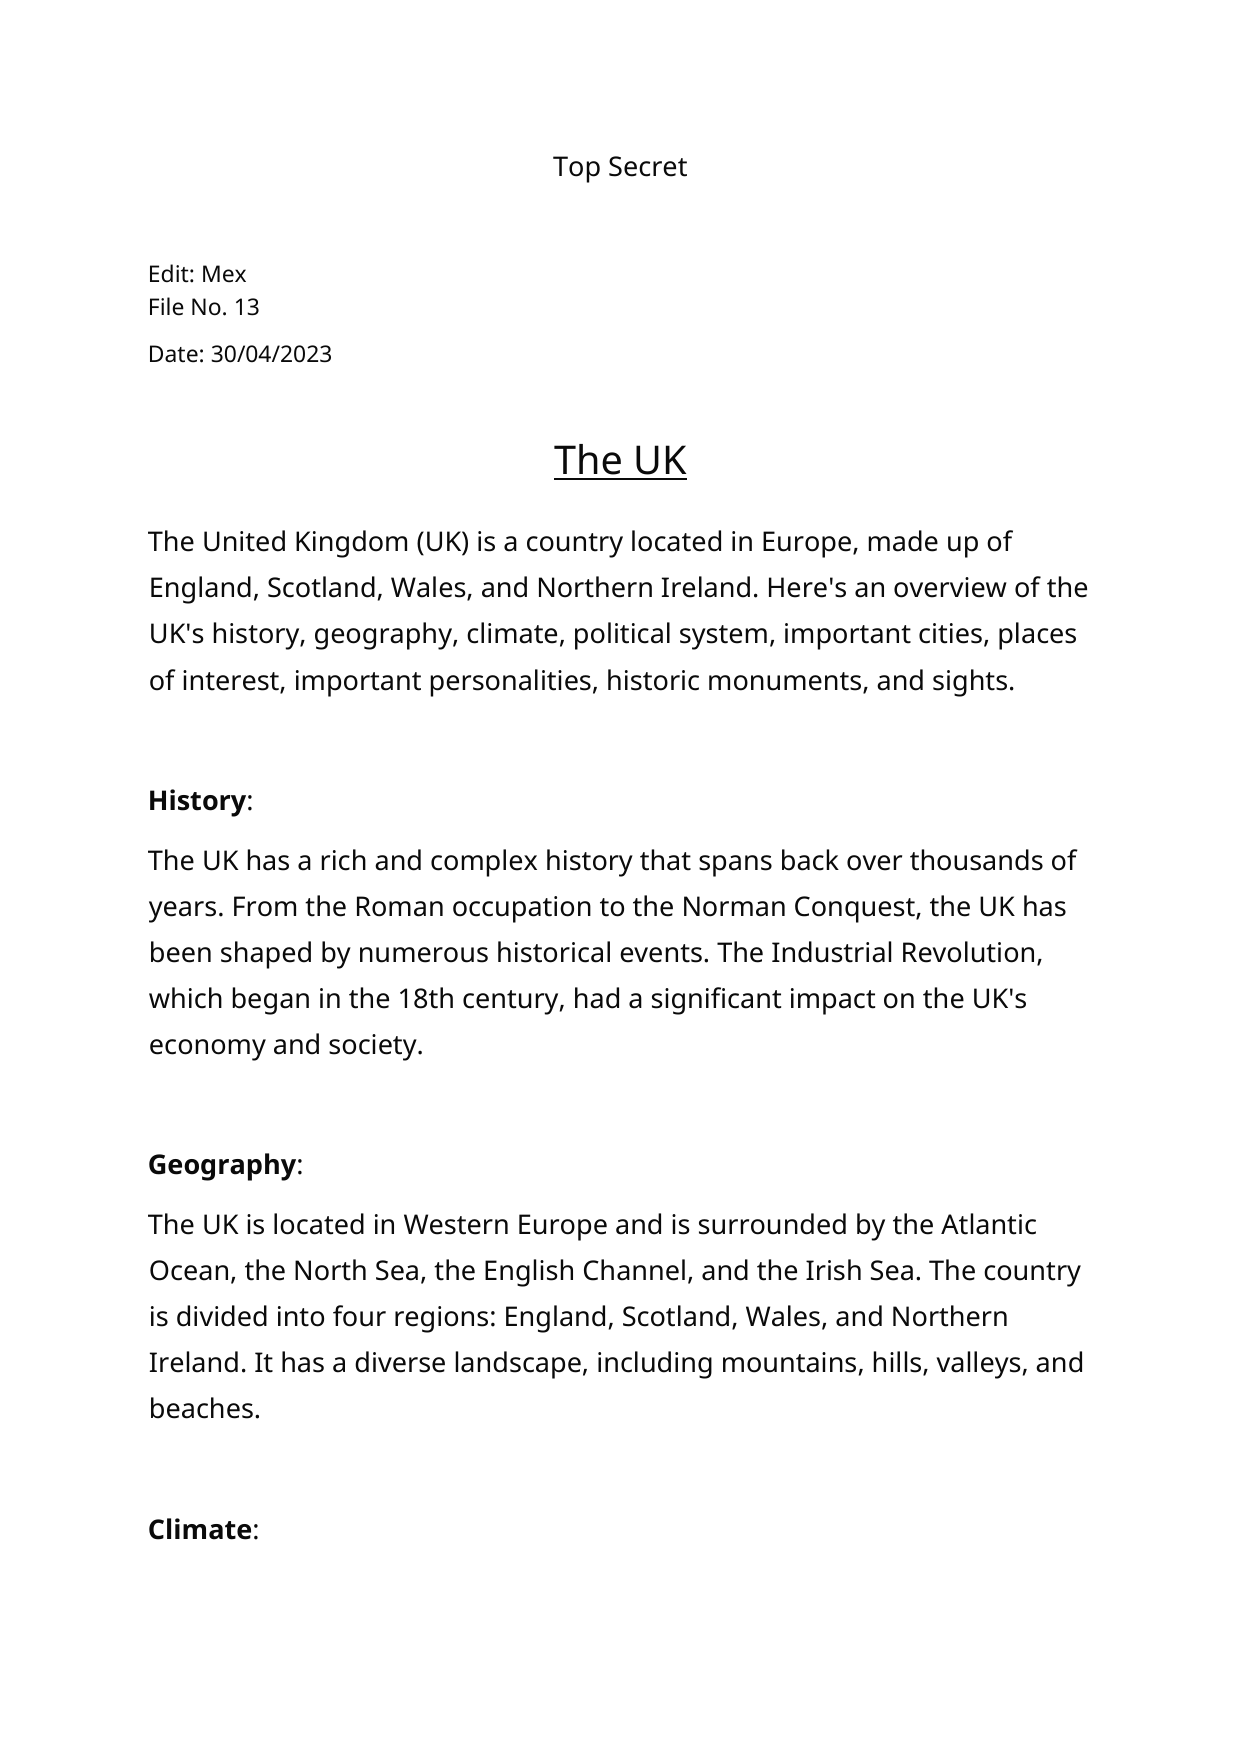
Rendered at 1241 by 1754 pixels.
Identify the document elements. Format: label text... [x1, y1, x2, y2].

text The UK has a rich and complex history that spans back over thousands of years. From the Roman occupation to the Norman Conquest, the UK has been shaped by numerous historical events. The Industrial Revolution, which began in the 18th century, had a significant impact on the UK's economy and society. [148, 841, 1093, 1062]
text File No. 13 [148, 291, 1093, 323]
text History: [148, 781, 1093, 818]
text Date: 30/04/2023 [148, 338, 1093, 369]
text The United Kingdom (UK) is a country located in Europe, made up of England, Scotland, Wales, and Northern Ireland. Here's an overview of the UK's history, geography, climate, political system, important cities, places of interest, important personalities, historic monuments, and sights. [148, 523, 1093, 698]
text The UK [148, 432, 1093, 486]
text Edit: Mex [148, 258, 1093, 289]
text The UK is located in Western Europe and is surrounded by the Atlantic Ocean, the North Sea, the English Channel, and the Irish Sea. The country is divided into four regions: England, Scotland, Wales, and Northern Ireland. It has a diverse landscape, including mountains, hills, valleys, and beaches. [148, 1206, 1093, 1427]
text Geography: [148, 1146, 1093, 1182]
text Climate: [148, 1510, 1093, 1547]
text Top Secret [148, 148, 1093, 184]
